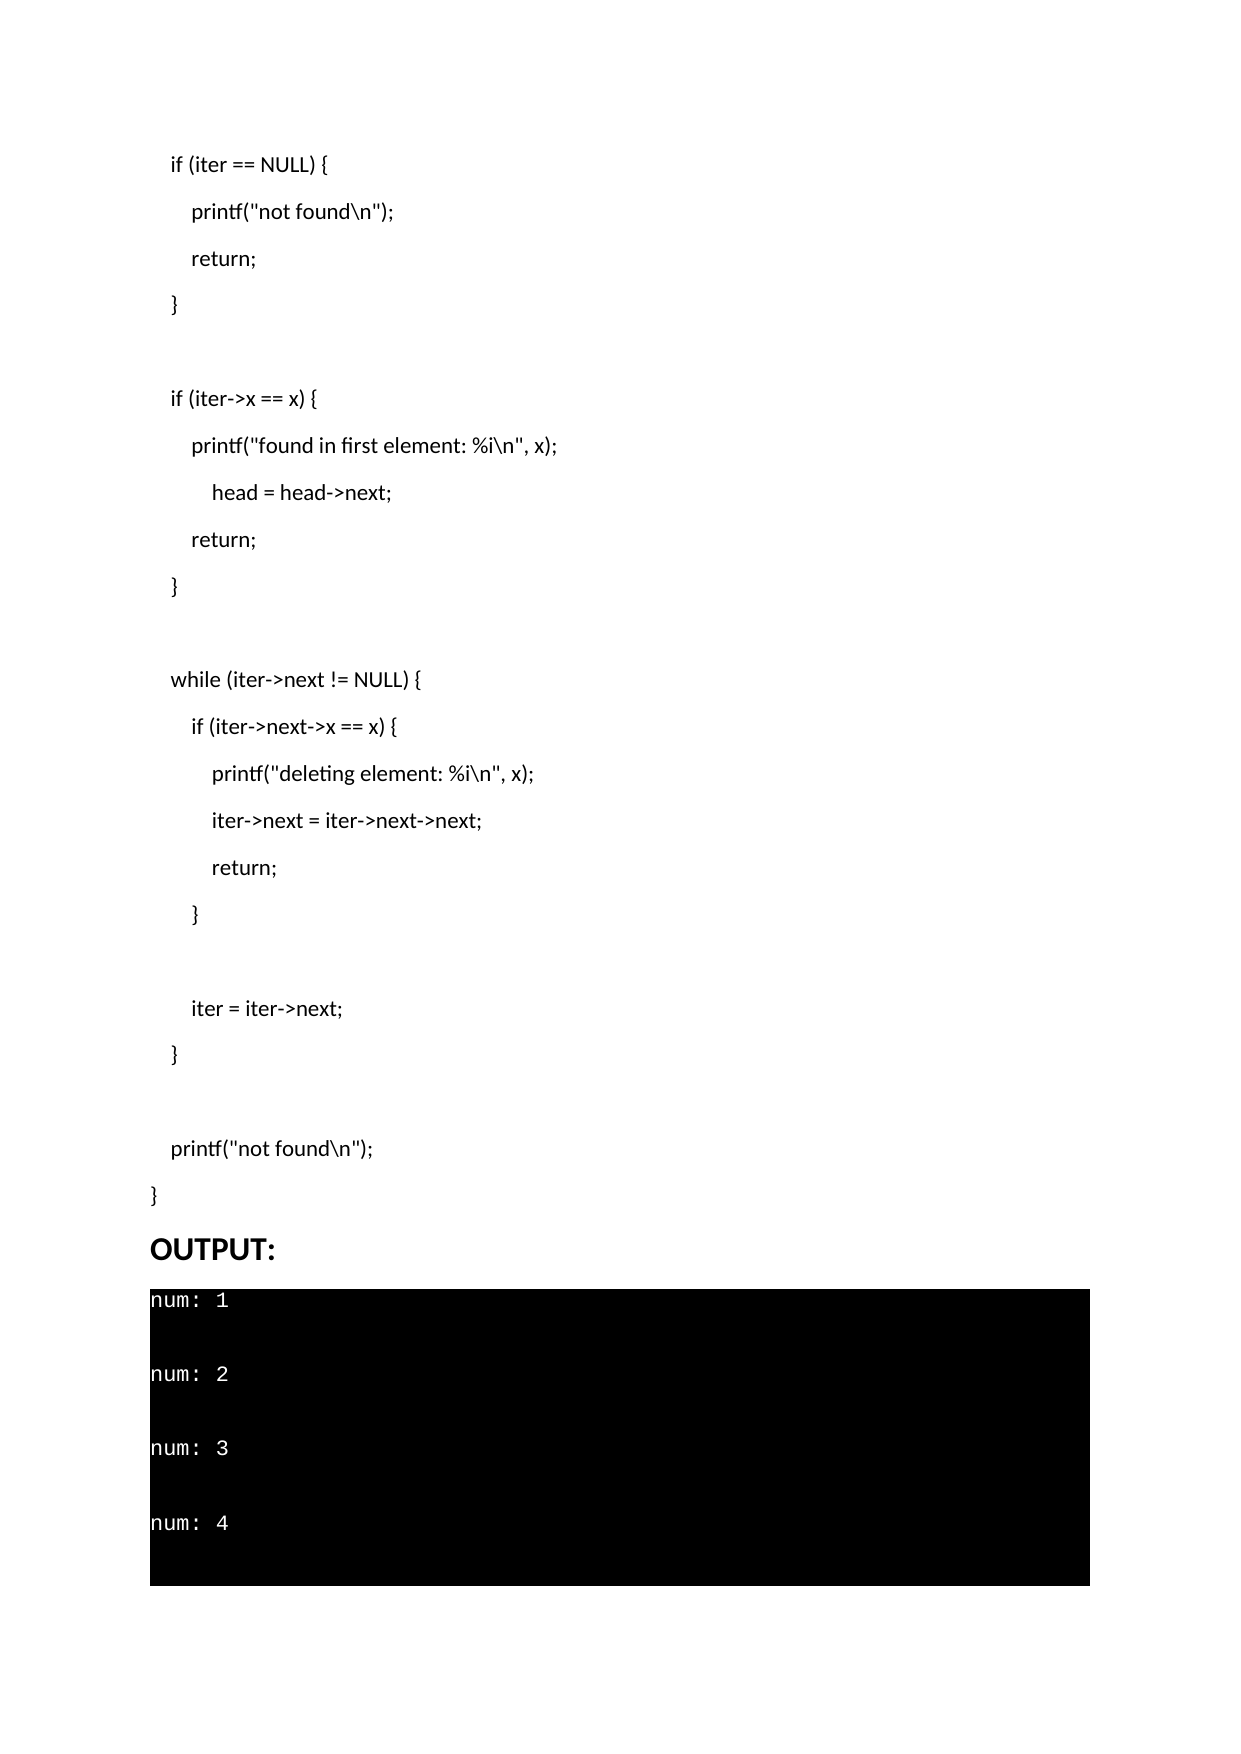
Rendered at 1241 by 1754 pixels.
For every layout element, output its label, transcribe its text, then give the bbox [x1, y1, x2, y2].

text } [150, 1181, 1090, 1209]
text printf("found in first element: %i\n", x); [150, 431, 1090, 459]
text return; [150, 525, 1090, 553]
text if (iter->x == x) { [150, 384, 1090, 412]
text if (iter->next->x == x) { [150, 712, 1090, 741]
text num: 4 [150, 1512, 1090, 1586]
text } [150, 1041, 1090, 1069]
text num: 2 [150, 1363, 1090, 1437]
text return; [150, 244, 1090, 272]
text head = head->next; [150, 478, 1090, 506]
text } [150, 291, 1090, 319]
text return; [150, 853, 1090, 881]
text while (iter->next != NULL) { [150, 666, 1090, 694]
text num: 1 [150, 1289, 1090, 1363]
text } [150, 900, 1090, 928]
text if (iter == NULL) { [150, 150, 1090, 178]
text printf("not found\n"); [150, 1134, 1090, 1162]
text printf("not found\n"); [150, 197, 1090, 225]
text iter->next = iter->next->next; [150, 806, 1090, 834]
text iter = iter->next; [150, 994, 1090, 1022]
text printf("deleting element: %i\n", x); [150, 759, 1090, 787]
text } [150, 572, 1090, 600]
text OUTPUT: [150, 1228, 1090, 1269]
text num: 3 [150, 1437, 1090, 1512]
